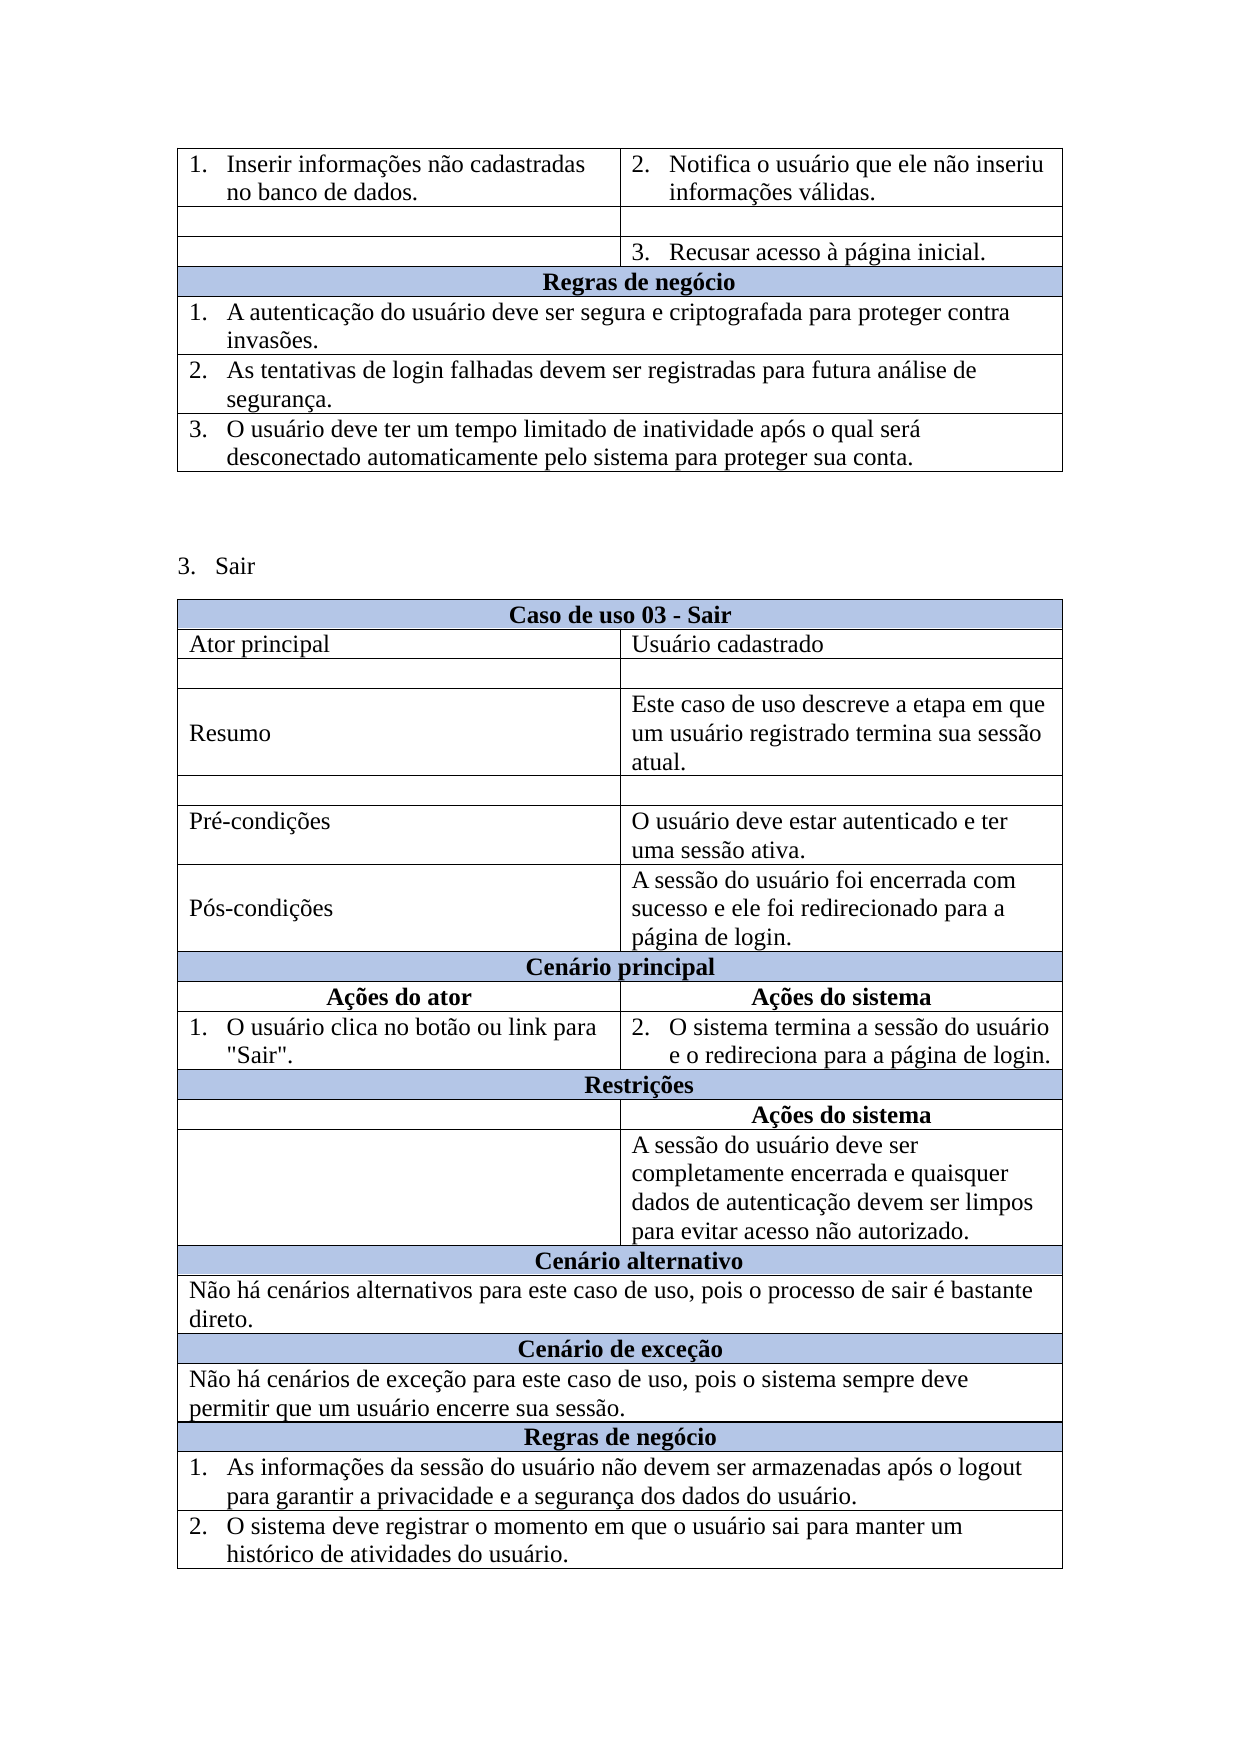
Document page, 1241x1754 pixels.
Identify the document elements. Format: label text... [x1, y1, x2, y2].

table_cell Não há cenários de exceção para este caso de uso, pois o sistema sempre deve permitir que um usuário encerre sua sessão. [178, 1364, 1062, 1421]
table_cell [621, 776, 1062, 805]
table_cell [178, 659, 620, 688]
table_cell Este caso de uso descreve a etapa em que um usuário registrado termina sua sessão atual. [621, 689, 1062, 775]
table_cell [621, 659, 1062, 688]
table_cell Notifica o usuário que ele não inseriu informações válidas. [621, 149, 1062, 206]
table_cell As informações da sessão do usuário não devem ser armazenadas após o logout para garantir a privacidade e a segurança dos dados do usuário. [178, 1452, 1062, 1510]
table_header Caso de uso 03 - Sair [178, 600, 1062, 628]
table_cell A autenticação do usuário deve ser segura e criptografada para proteger contra invasões. [178, 297, 1062, 354]
table_cell Usuário cadastrado [621, 630, 1062, 658]
table_cell Ator principal [178, 630, 620, 658]
table_cell Regras de negócio [178, 1423, 1062, 1451]
table_cell O usuário deve estar autenticado e ter uma sessão ativa. [621, 806, 1062, 864]
table_cell [621, 207, 1062, 236]
table_cell [178, 776, 620, 805]
list Sair [177, 551, 1063, 580]
table_cell Cenário principal [178, 952, 1062, 981]
table_cell A sessão do usuário deve ser completamente encerrada e quaisquer dados de autenticação devem ser limpos para evitar acesso não autorizado. [621, 1130, 1062, 1245]
table_cell [178, 207, 620, 236]
table_cell Regras de negócio [178, 267, 1062, 296]
table_cell A sessão do usuário foi encerrada com sucesso e ele foi redirecionado para a página de login. [621, 865, 1062, 951]
table_cell [178, 1100, 620, 1129]
table_cell O usuário clica no botão ou link para "Sair". [178, 1012, 620, 1069]
table_cell Cenário de exceção [178, 1334, 1062, 1363]
table_cell O sistema deve registrar o momento em que o usuário sai para manter um histórico de atividades do usuário. [178, 1511, 1062, 1568]
table_cell Inserir informações não cadastradas no banco de dados. [178, 149, 620, 206]
table_cell [178, 237, 620, 266]
table_cell Não há cenários alternativos para este caso de uso, pois o processo de sair é bastante direto. [178, 1276, 1062, 1333]
table_cell Pós-condições [178, 865, 620, 951]
table_cell Cenário alternativo [178, 1246, 1062, 1274]
table_cell Restrições [178, 1070, 1062, 1099]
table_cell O usuário deve ter um tempo limitado de inatividade após o qual será desconectado automaticamente pelo sistema para proteger sua conta. [178, 414, 1062, 471]
table_cell Ações do ator [178, 982, 620, 1011]
table_cell Pré-condições [178, 806, 620, 864]
table_cell [178, 1130, 620, 1245]
table_cell Ações do sistema [621, 982, 1062, 1011]
table_cell Recusar acesso à página inicial. [621, 237, 1062, 266]
table_cell Ações do sistema [621, 1100, 1062, 1129]
table_cell O sistema termina a sessão do usuário e o redireciona para a página de login. [621, 1012, 1062, 1069]
table_cell As tentativas de login falhadas devem ser registradas para futura análise de segurança. [178, 355, 1062, 413]
table_cell Resumo [178, 689, 620, 775]
